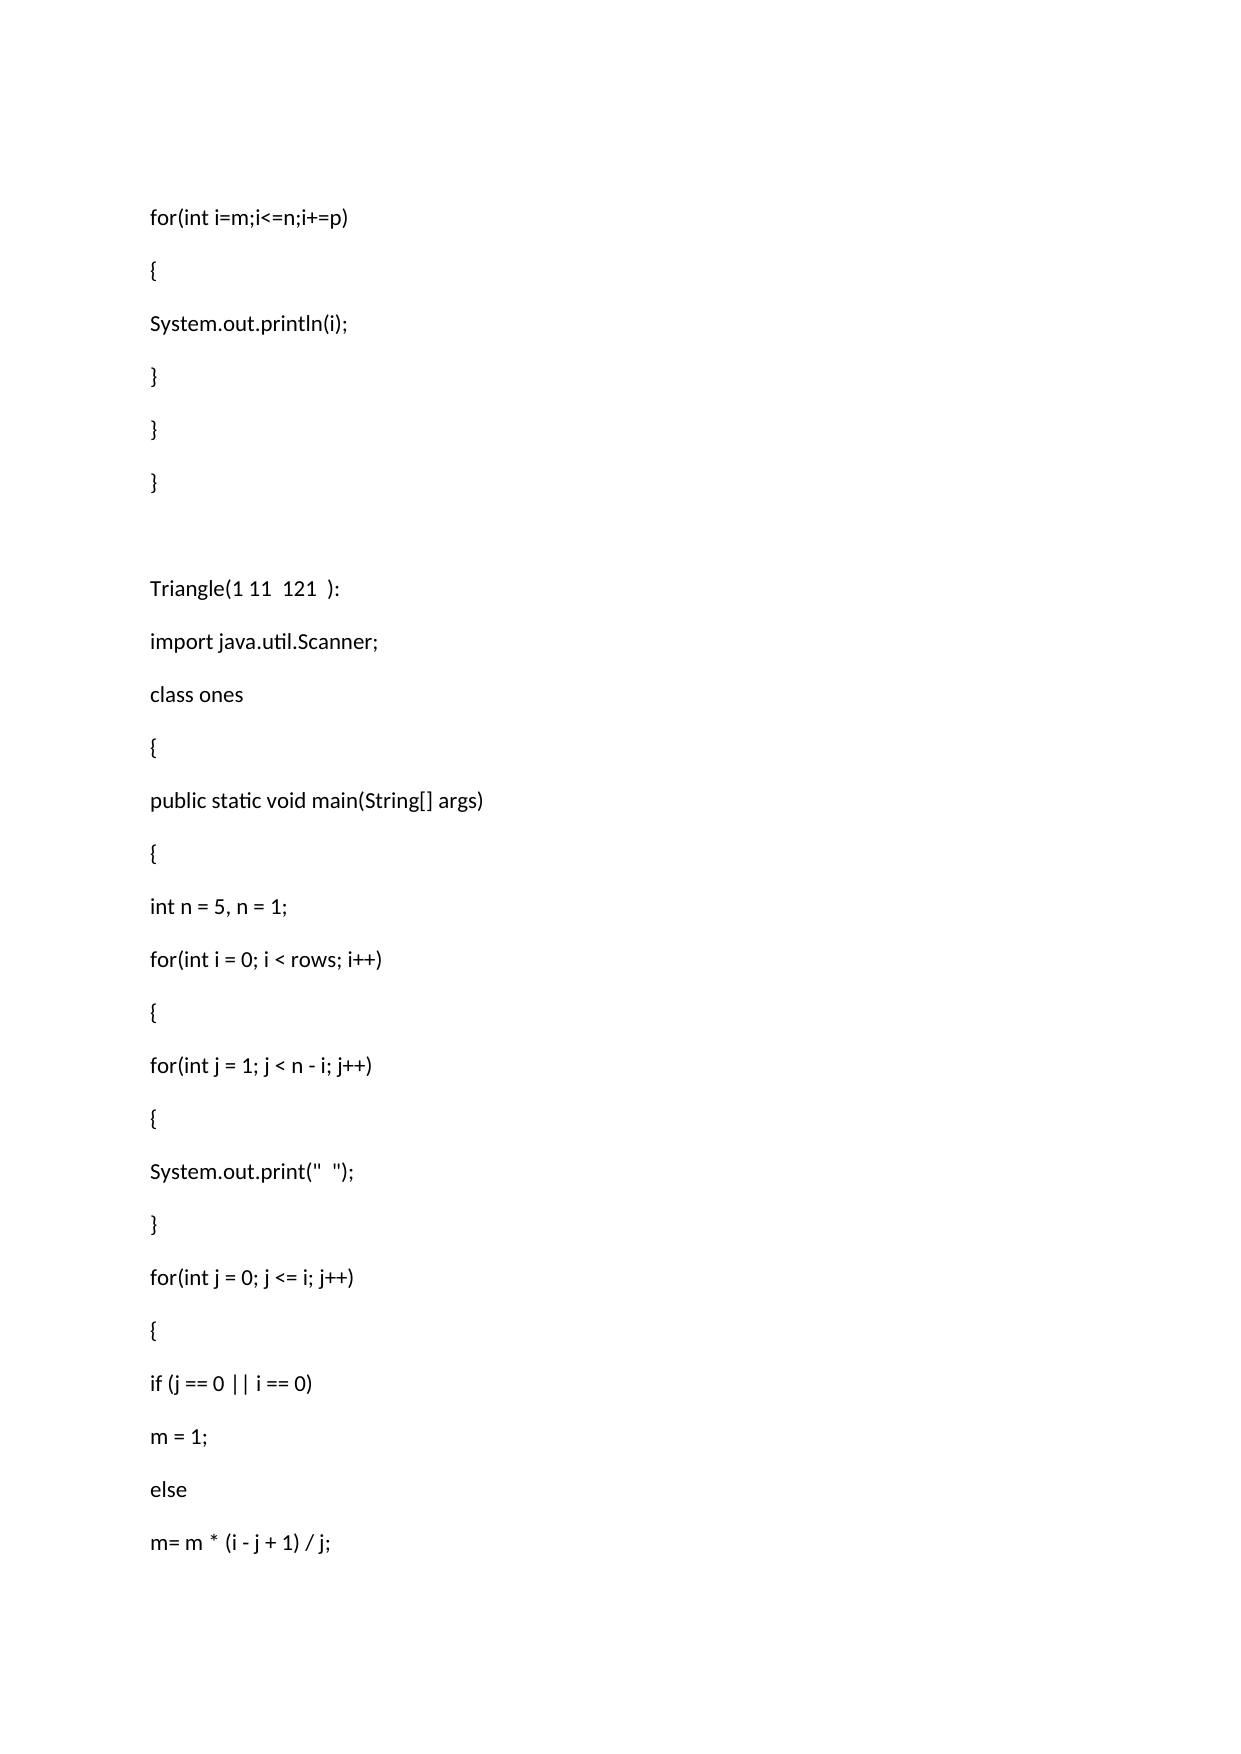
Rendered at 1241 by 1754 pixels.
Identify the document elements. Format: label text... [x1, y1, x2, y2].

text int n = 5, n = 1; [150, 892, 1090, 920]
text } [150, 468, 1090, 496]
text import java.util.Scanner; [150, 627, 1090, 655]
text for(int i=m;i<=n;i+=p) [150, 203, 1090, 231]
text { [150, 839, 1090, 867]
text for(int j = 1; j < n - i; j++) [150, 1051, 1090, 1079]
text } [150, 1210, 1090, 1238]
text { [150, 1104, 1090, 1132]
text { [150, 256, 1090, 284]
text if (j == 0 || i == 0) [150, 1369, 1090, 1397]
text public static void main(String[] args) [150, 786, 1090, 814]
text m = 1; [150, 1422, 1090, 1451]
text { [150, 1316, 1090, 1344]
text for(int i = 0; i < rows; i++) [150, 945, 1090, 973]
text else [150, 1476, 1090, 1503]
text Triangle(1 11 121 ): [150, 574, 1090, 602]
text class ones [150, 680, 1090, 708]
text m= m * (i - j + 1) / j; [150, 1528, 1090, 1557]
text } [150, 362, 1090, 390]
text System.out.print(" "); [150, 1157, 1090, 1185]
text { [150, 733, 1090, 761]
text System.out.println(i); [150, 309, 1090, 337]
text for(int j = 0; j <= i; j++) [150, 1263, 1090, 1291]
text { [150, 998, 1090, 1026]
text } [150, 415, 1090, 443]
